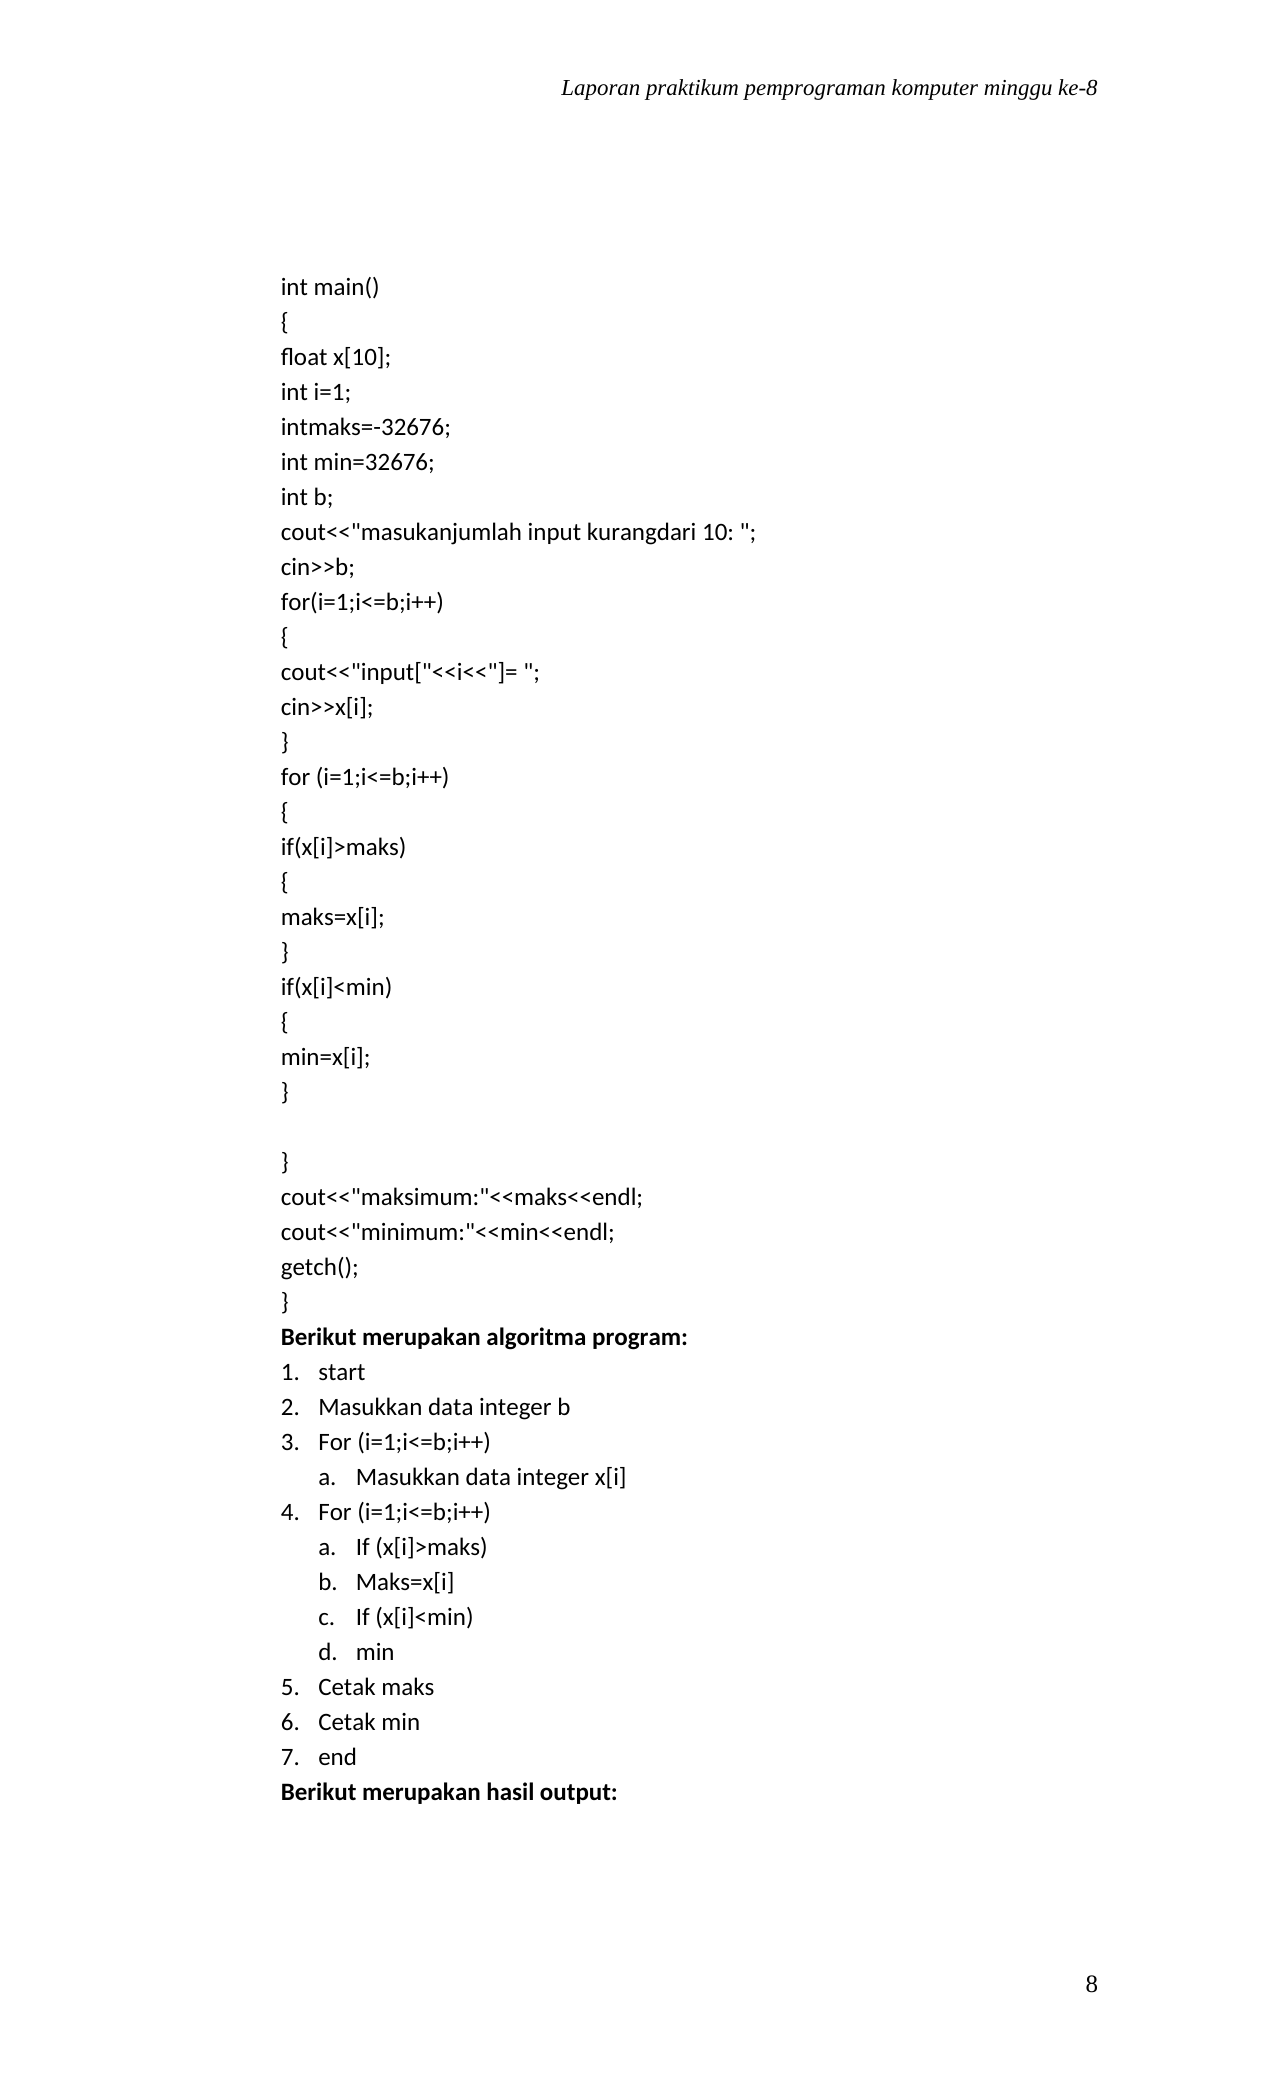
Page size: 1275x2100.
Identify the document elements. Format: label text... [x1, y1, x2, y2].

list { [281, 621, 1098, 652]
list cout<<"minimum:"<<min<<endl; [281, 1216, 1098, 1247]
list If (x[i]>maks) [318, 1531, 1098, 1562]
list cin>>b; [281, 551, 1098, 582]
list } [281, 1286, 1098, 1317]
list Berikut merupakan hasil output: [281, 1776, 1098, 1807]
list For (i=1;i<=b;i++) [281, 1426, 1098, 1457]
list getch(); [281, 1251, 1098, 1282]
list Maks=x[i] [318, 1566, 1098, 1597]
list float x[10]; [281, 341, 1098, 372]
list end [281, 1741, 1098, 1772]
list int min=32676; [281, 446, 1098, 477]
list If (x[i]<min) [318, 1601, 1098, 1632]
list } [281, 1076, 1098, 1107]
list for(i=1;i<=b;i++) [281, 586, 1098, 617]
list int b; [281, 481, 1098, 512]
list { [281, 796, 1098, 827]
list } [281, 936, 1098, 967]
list if(x[i]>maks) [281, 831, 1098, 862]
list } [281, 1146, 1098, 1177]
list { [281, 866, 1098, 897]
list int main() [281, 271, 1098, 302]
list maks=x[i]; [281, 901, 1098, 932]
list if(x[i]<min) [281, 971, 1098, 1002]
list } [281, 726, 1098, 757]
list min=x[i]; [281, 1041, 1098, 1072]
list Cetak min [281, 1706, 1098, 1737]
list cout<<"masukanjumlah input kurangdari 10: "; [281, 516, 1098, 547]
list Berikut merupakan algoritma program: [281, 1321, 1098, 1352]
list Masukkan data integer x[i] [318, 1461, 1098, 1492]
list Masukkan data integer b [281, 1391, 1098, 1422]
list cout<<"input["<<i<<"]= "; [281, 656, 1098, 687]
list for (i=1;i<=b;i++) [281, 761, 1098, 792]
list Cetak maks [281, 1671, 1098, 1702]
list intmaks=-32676; [281, 411, 1098, 442]
list For (i=1;i<=b;i++) [281, 1496, 1098, 1527]
list min [318, 1636, 1098, 1667]
list cin>>x[i]; [281, 691, 1098, 722]
list { [281, 1006, 1098, 1037]
list cout<<"maksimum:"<<maks<<endl; [281, 1181, 1098, 1212]
list { [281, 306, 1098, 337]
list int i=1; [281, 376, 1098, 407]
list start [281, 1356, 1098, 1387]
